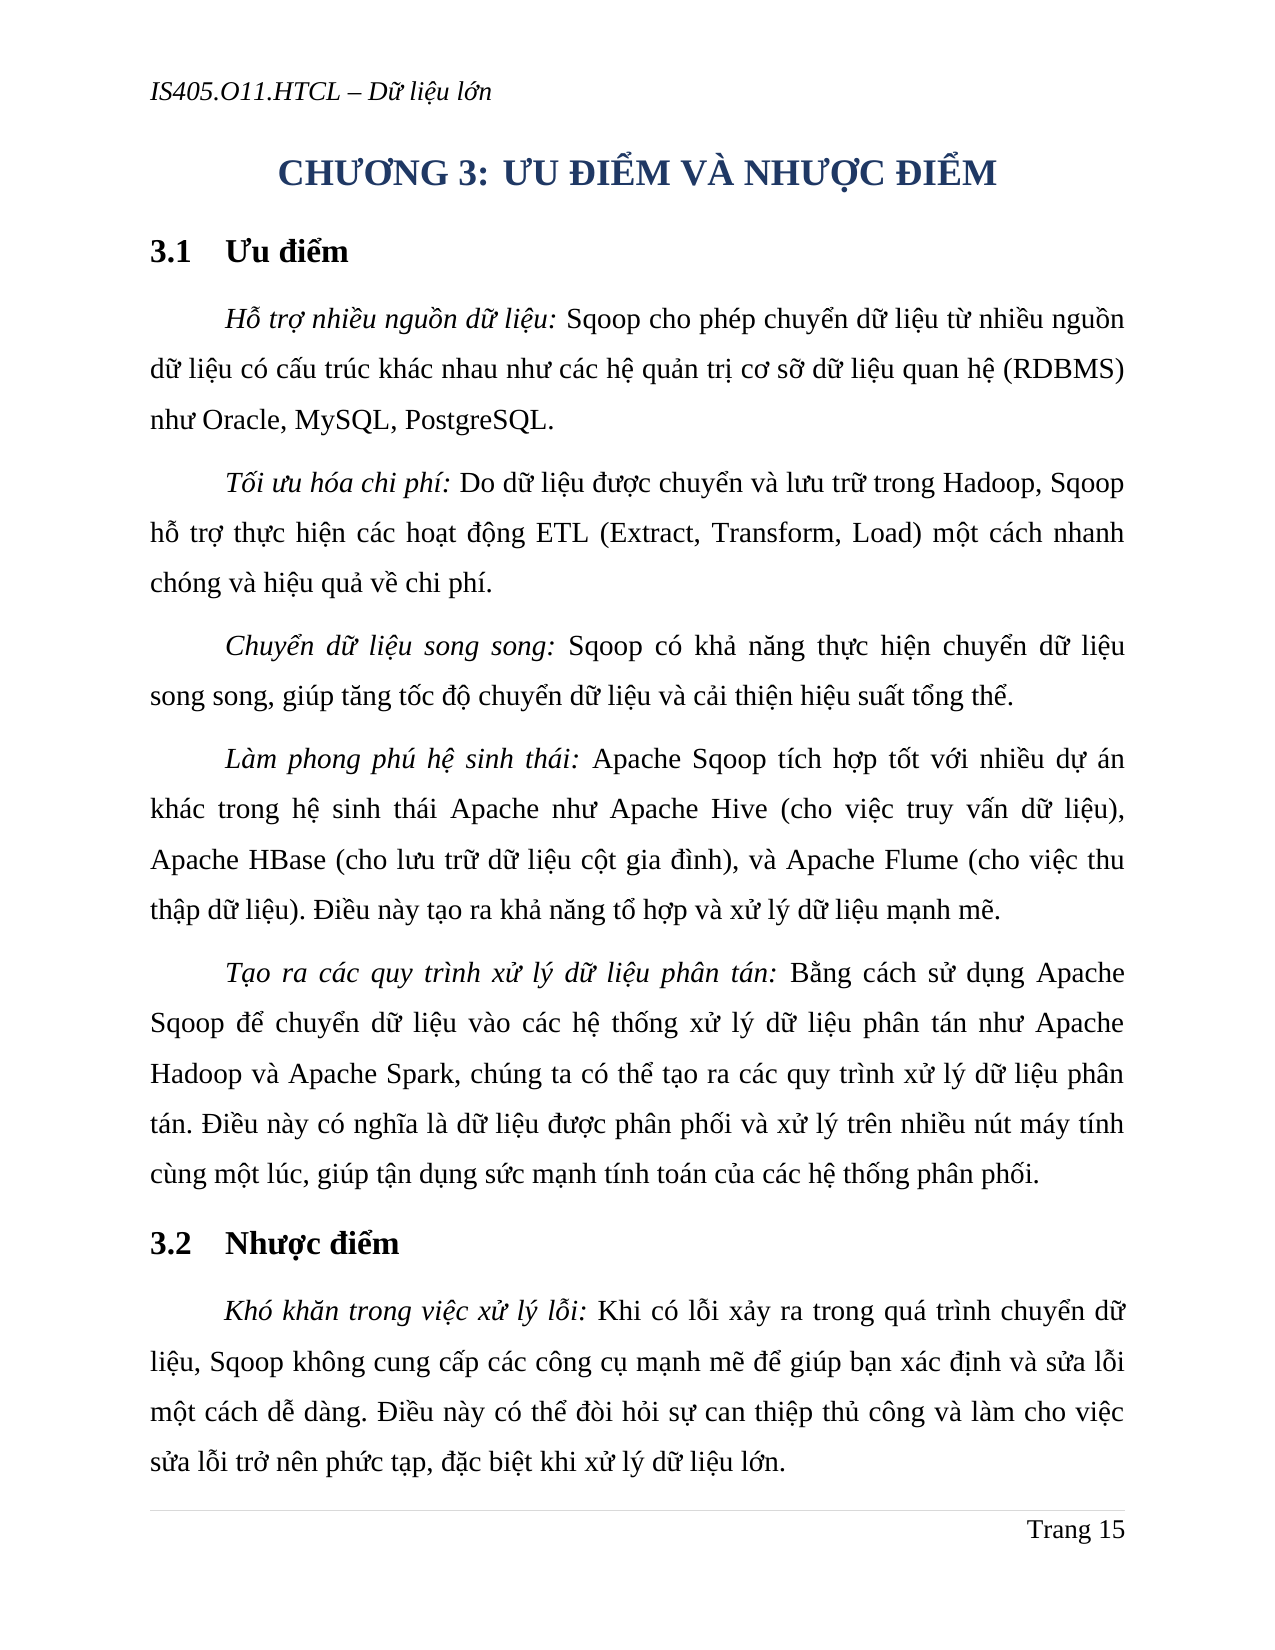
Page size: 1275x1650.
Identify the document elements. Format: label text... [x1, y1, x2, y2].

text Tạo ra các quy trình xử lý dữ liệu phân tán: Bằng cách sử dụng Apache Sqoop để chuyển dữ liệu vào các hệ thống xử lý dữ liệu phân tán như Apache Hadoop và Apache Spark, chúng ta có thể tạo ra các quy trình xử lý dữ liệu phân tán. Điều này có nghĩa là dữ liệu được phân phối và xử lý trên nhiều nút máy tính cùng một lúc, giúp tận dụng sức mạnh tính toán của các hệ thống phân phối. [150, 955, 1125, 1190]
text Hỗ trợ nhiều nguồn dữ liệu: Sqoop cho phép chuyển dữ liệu từ nhiều nguồn dữ liệu có cấu trúc khác nhau như các hệ quản trị cơ sỡ dữ liệu quan hệ (RDBMS) như Oracle, MySQL, PostgreSQL. [150, 301, 1125, 436]
text Tối ưu hóa chi phí: Do dữ liệu được chuyển và lưu trữ trong Hadoop, Sqoop hỗ trợ thực hiện các hoạt động ETL (Extract, Transform, Load) một cách nhanh chóng và hiệu quả về chi phí. [150, 465, 1125, 599]
subtitle Ưu điểm [150, 231, 1125, 270]
subtitle Nhược điểm [150, 1223, 1125, 1262]
text Chuyển dữ liệu song song: Sqoop có khả năng thực hiện chuyển dữ liệu song song, giúp tăng tốc độ chuyển dữ liệu và cải thiện hiệu suất tổng thể. [150, 628, 1125, 712]
subtitle ƯU ĐIỂM VÀ NHƯỢC ĐIỂM [150, 150, 1125, 193]
text Khó khăn trong việc xử lý lỗi: Khi có lỗi xảy ra trong quá trình chuyển dữ liệu, Sqoop không cung cấp các công cụ mạnh mẽ để giúp bạn xác định và sửa lỗi một cách dễ dàng. Điều này có thể đòi hỏi sự can thiệp thủ công và làm cho việc sửa lỗi trở nên phức tạp, đặc biệt khi xử lý dữ liệu lớn. [150, 1293, 1125, 1478]
text Làm phong phú hệ sinh thái: Apache Sqoop tích hợp tốt với nhiều dự án khác trong hệ sinh thái Apache như Apache Hive (cho việc truy vấn dữ liệu), Apache HBase (cho lưu trữ dữ liệu cột gia đình), và Apache Flume (cho việc thu thập dữ liệu). Điều này tạo ra khả năng tổ hợp và xử lý dữ liệu mạnh mẽ. [150, 741, 1125, 926]
